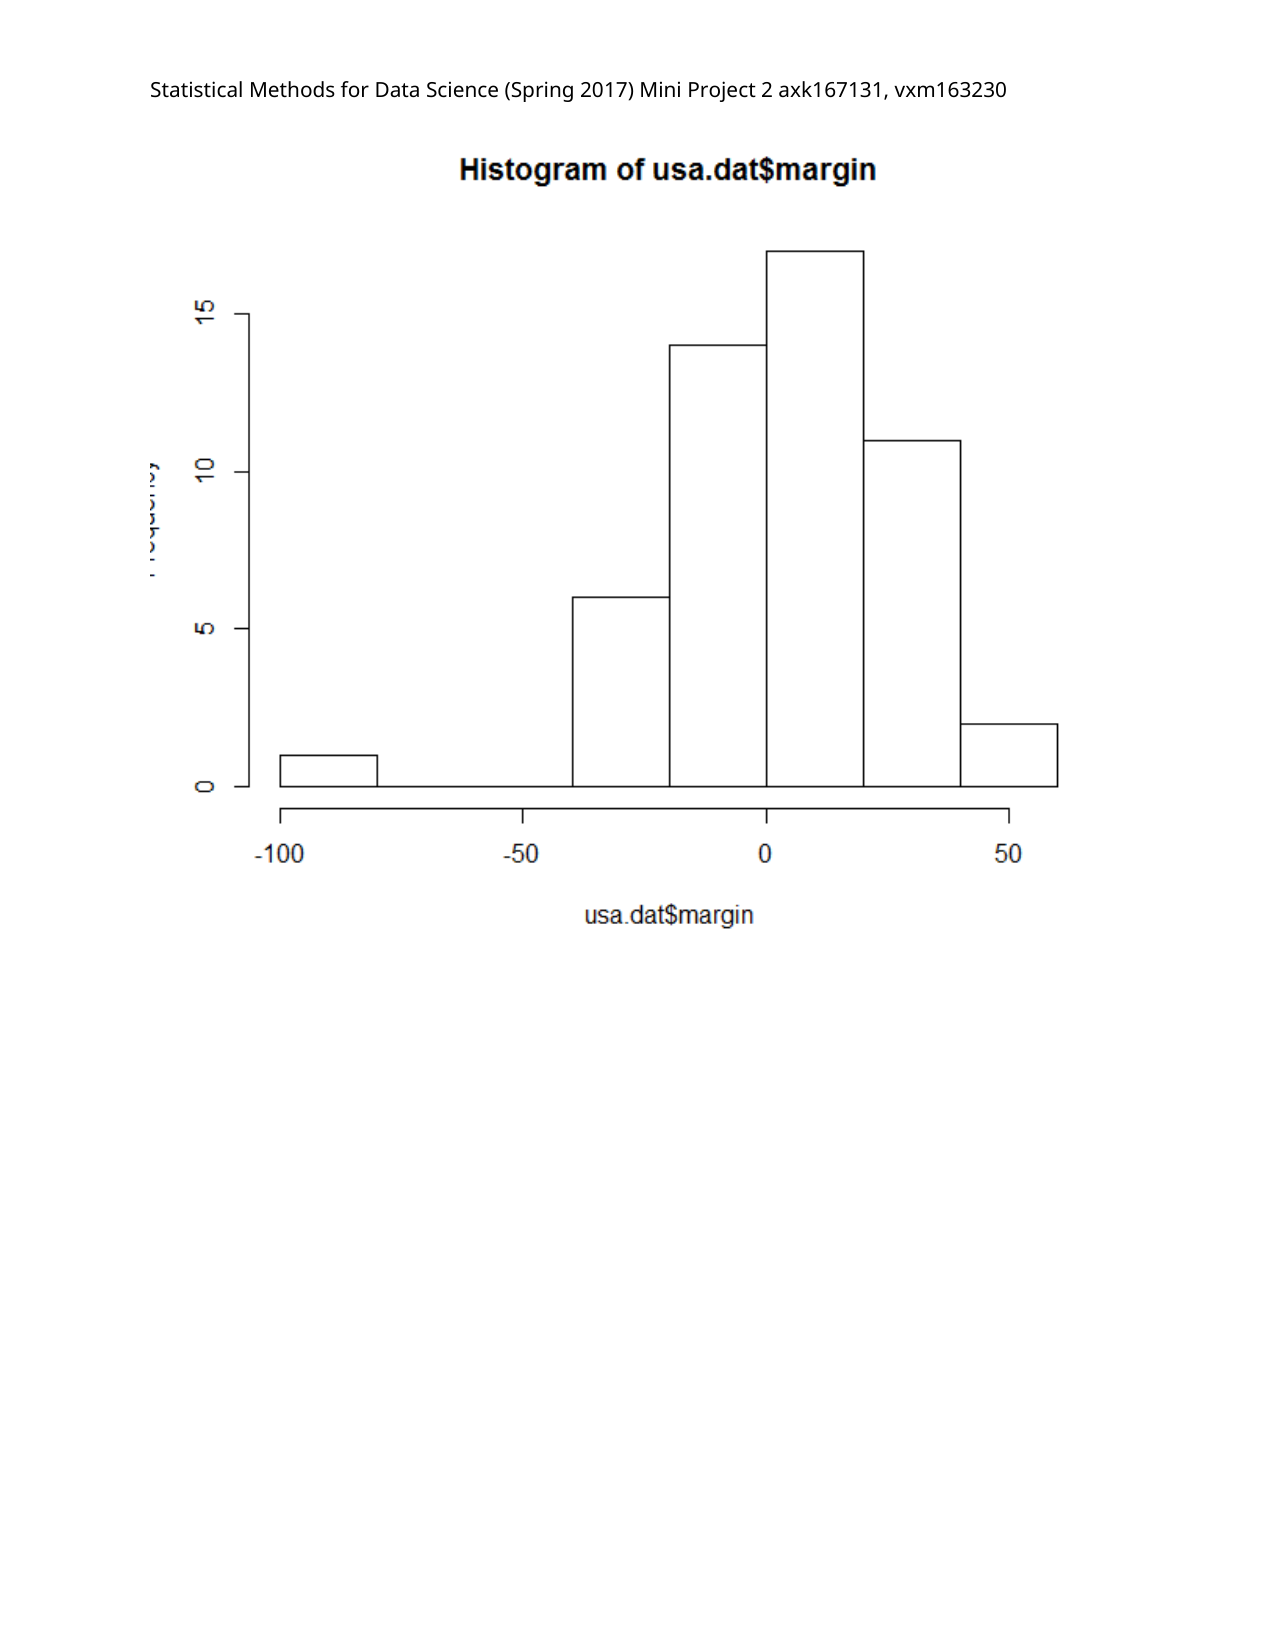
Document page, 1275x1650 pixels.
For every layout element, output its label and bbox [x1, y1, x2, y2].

picture [150, 150, 1093, 949]
